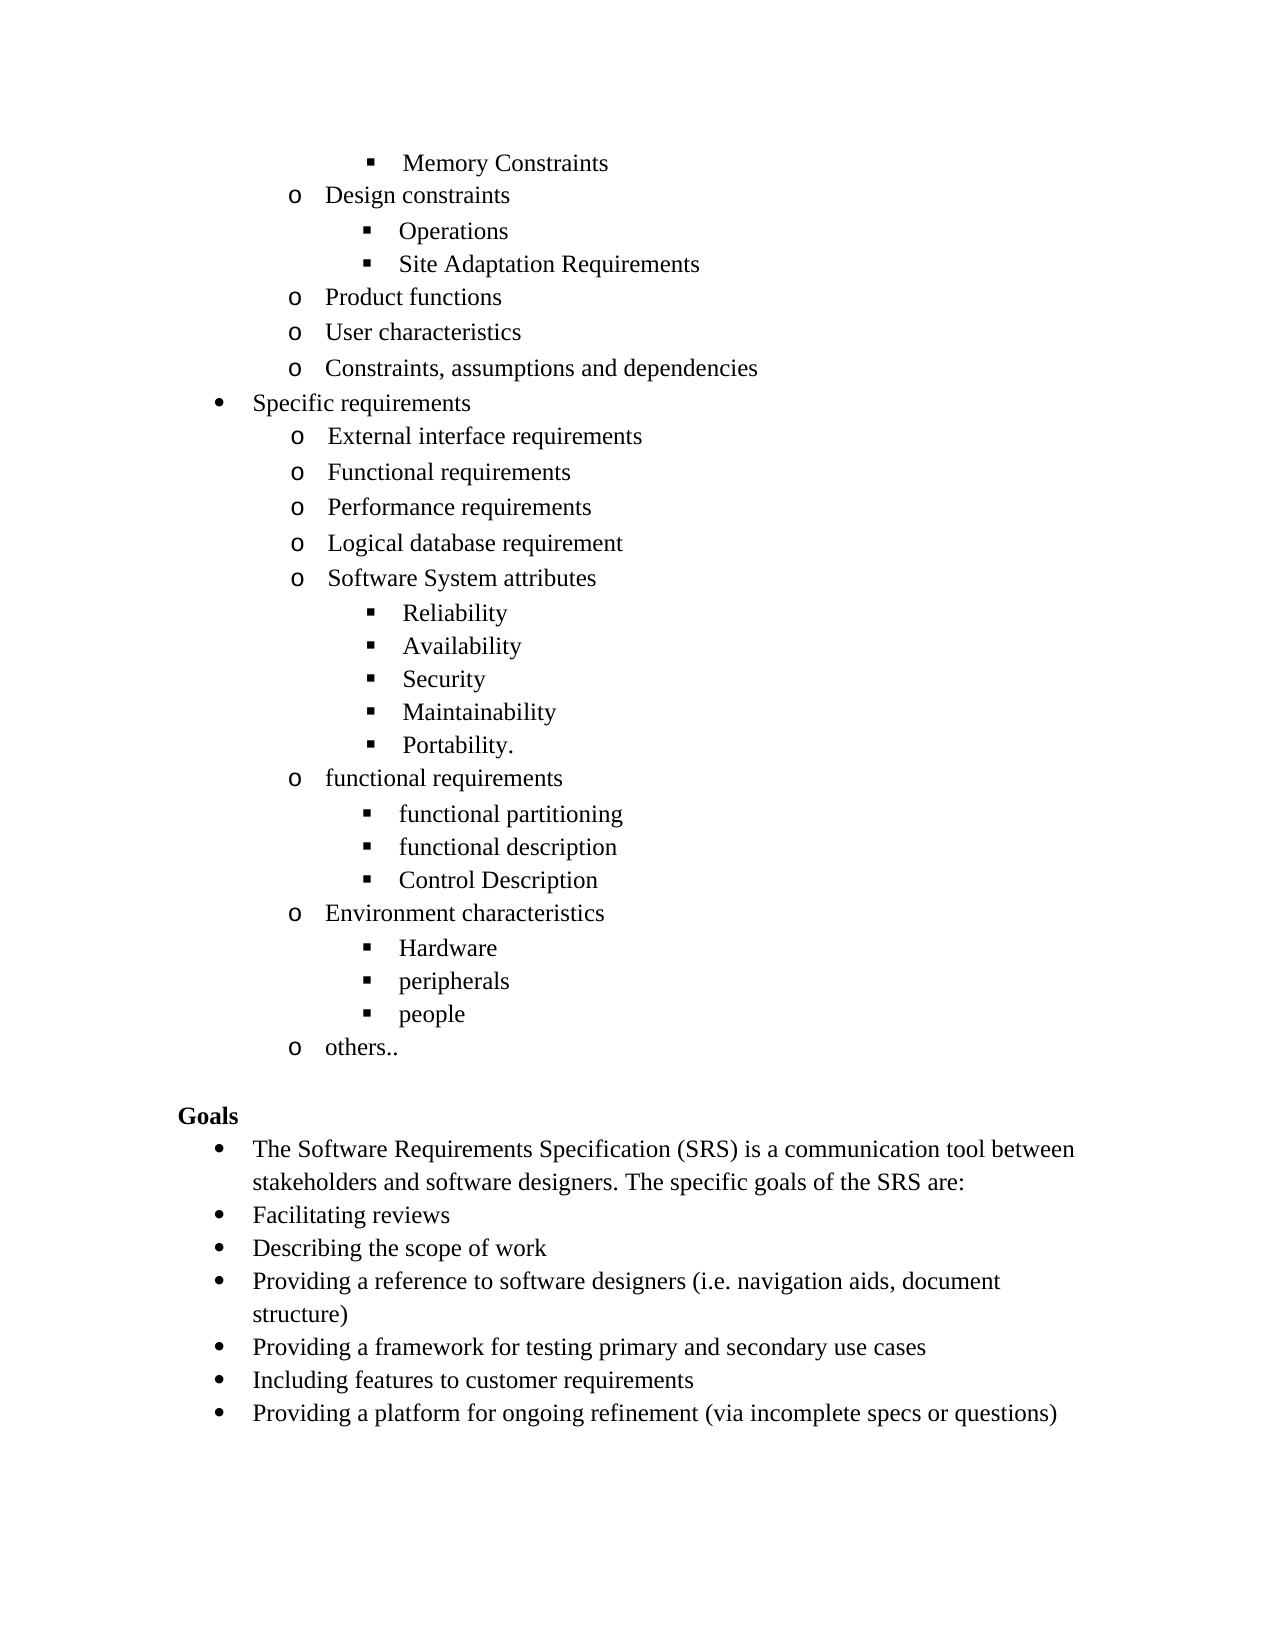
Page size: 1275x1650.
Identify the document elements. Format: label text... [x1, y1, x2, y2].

list The Software Requirements Specification (SRS) is a communication tool between stakeholders and software designers. The specific goals of the SRS are: [215, 1134, 1098, 1196]
list Portability. [365, 731, 1098, 759]
list Functional requirements [290, 457, 1098, 488]
list Providing a platform for ongoing refinement (via incomplete specs or questions) [215, 1398, 1098, 1427]
list Describing the scope of work [215, 1233, 1098, 1262]
list Providing a framework for testing primary and secondary use cases [215, 1332, 1098, 1361]
text Goals [177, 1101, 1098, 1130]
list Logical database requirement [290, 528, 1098, 558]
list Design constraints [287, 181, 1098, 211]
list Availability [365, 631, 1098, 660]
list Constraints, assumptions and dependencies [287, 353, 1098, 384]
list Security [365, 664, 1098, 693]
list Environment characteristics [287, 898, 1098, 929]
list functional requirements [287, 763, 1098, 794]
list functional partitioning [361, 799, 1098, 828]
list Including features to customer requirements [215, 1365, 1098, 1394]
list Providing a reference to software designers (i.e. navigation aids, document structure) [215, 1266, 1098, 1328]
list External interface requirements [290, 421, 1098, 452]
list Control Description [361, 865, 1098, 894]
list Product functions [287, 282, 1098, 313]
list peripherals [361, 966, 1098, 995]
list others.. [287, 1032, 1098, 1063]
list Software System attributes [290, 563, 1098, 594]
list Performance requirements [290, 492, 1098, 523]
list Facilitating reviews [215, 1200, 1098, 1229]
list Hardware [361, 933, 1098, 962]
list Maintainability [365, 697, 1098, 726]
list Reliability [365, 598, 1098, 627]
list Operations [361, 216, 1098, 245]
list people [361, 999, 1098, 1028]
list Specific requirements [215, 388, 1098, 417]
list User characteristics [287, 317, 1098, 348]
list functional description [361, 832, 1098, 861]
list Site Adaptation Requirements [361, 249, 1098, 278]
list Memory Constraints [365, 148, 1098, 176]
